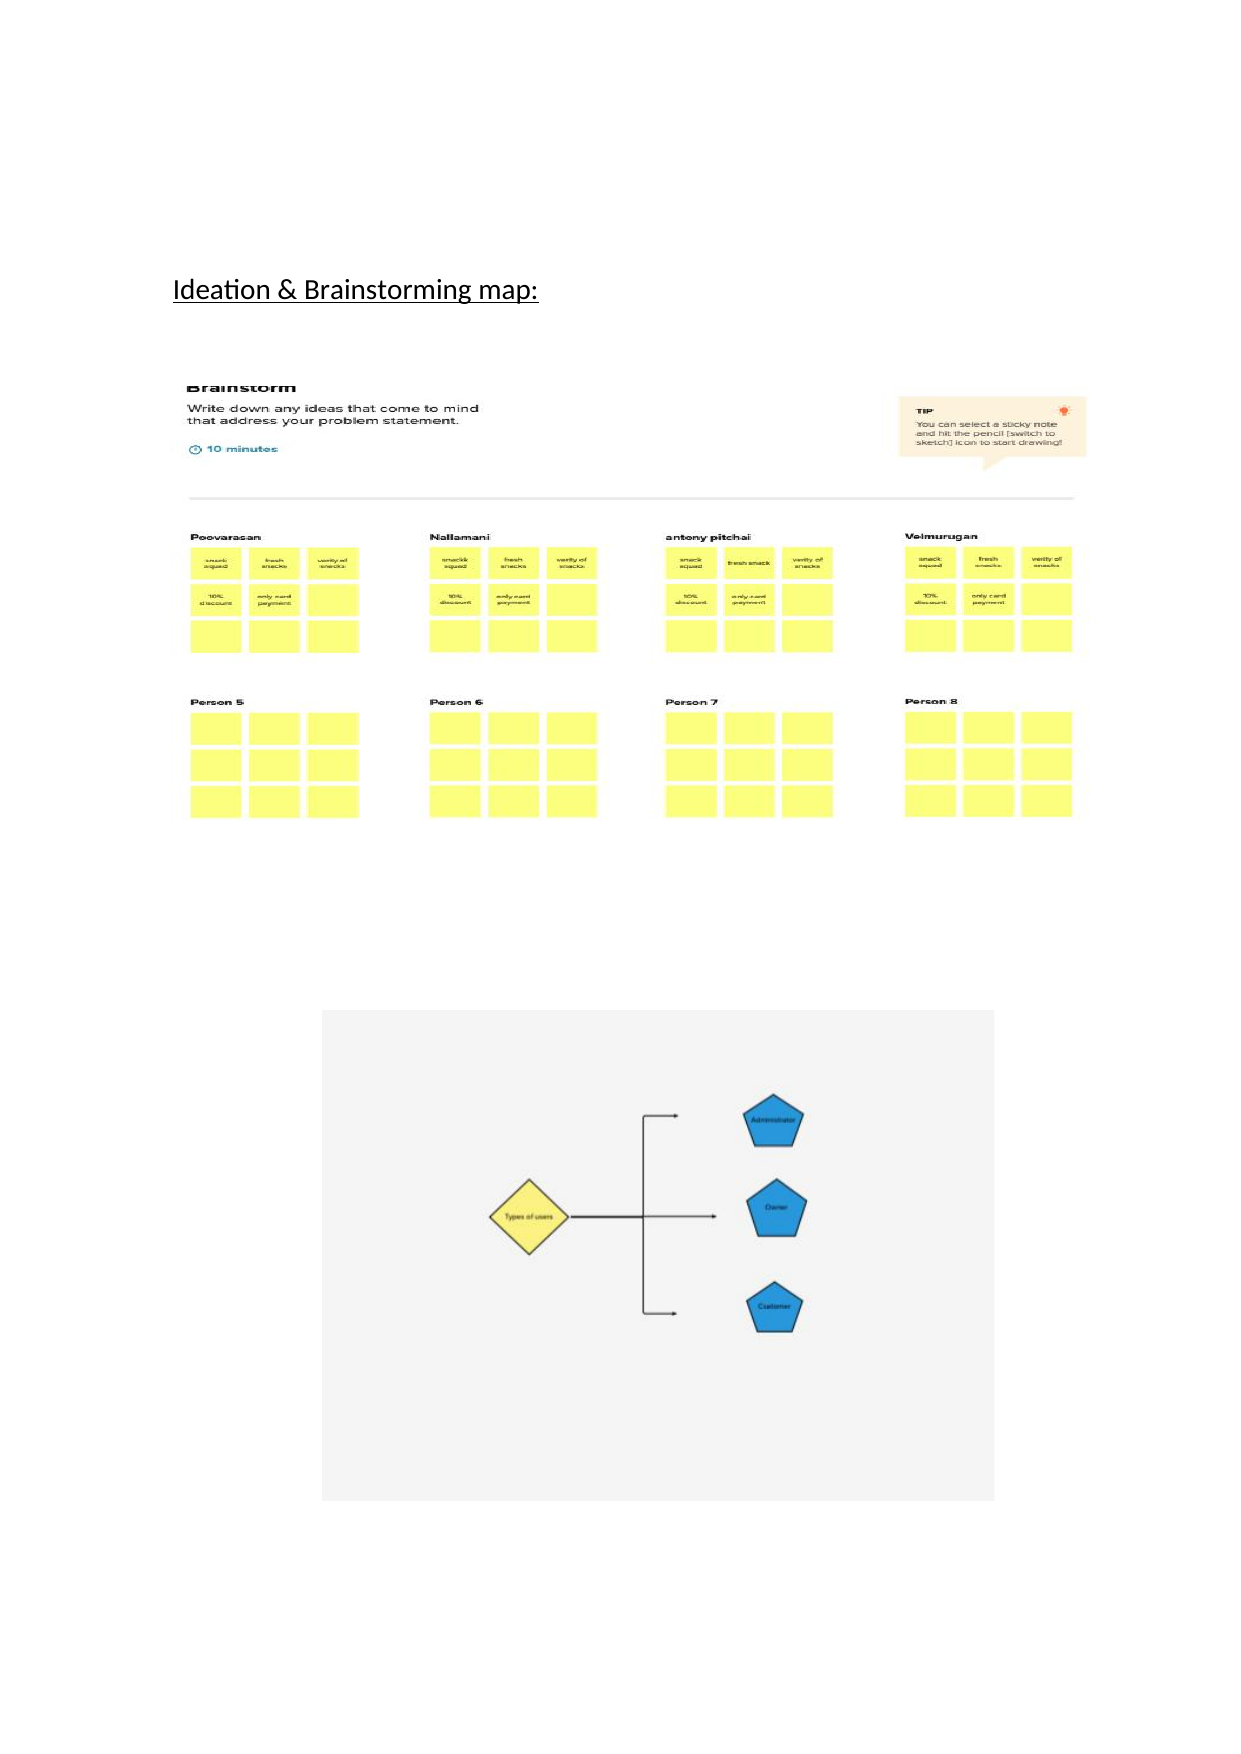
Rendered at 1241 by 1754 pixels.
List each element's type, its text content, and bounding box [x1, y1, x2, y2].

text Ideation & Brainstorming map: [150, 271, 1090, 307]
picture [150, 386, 1091, 1501]
